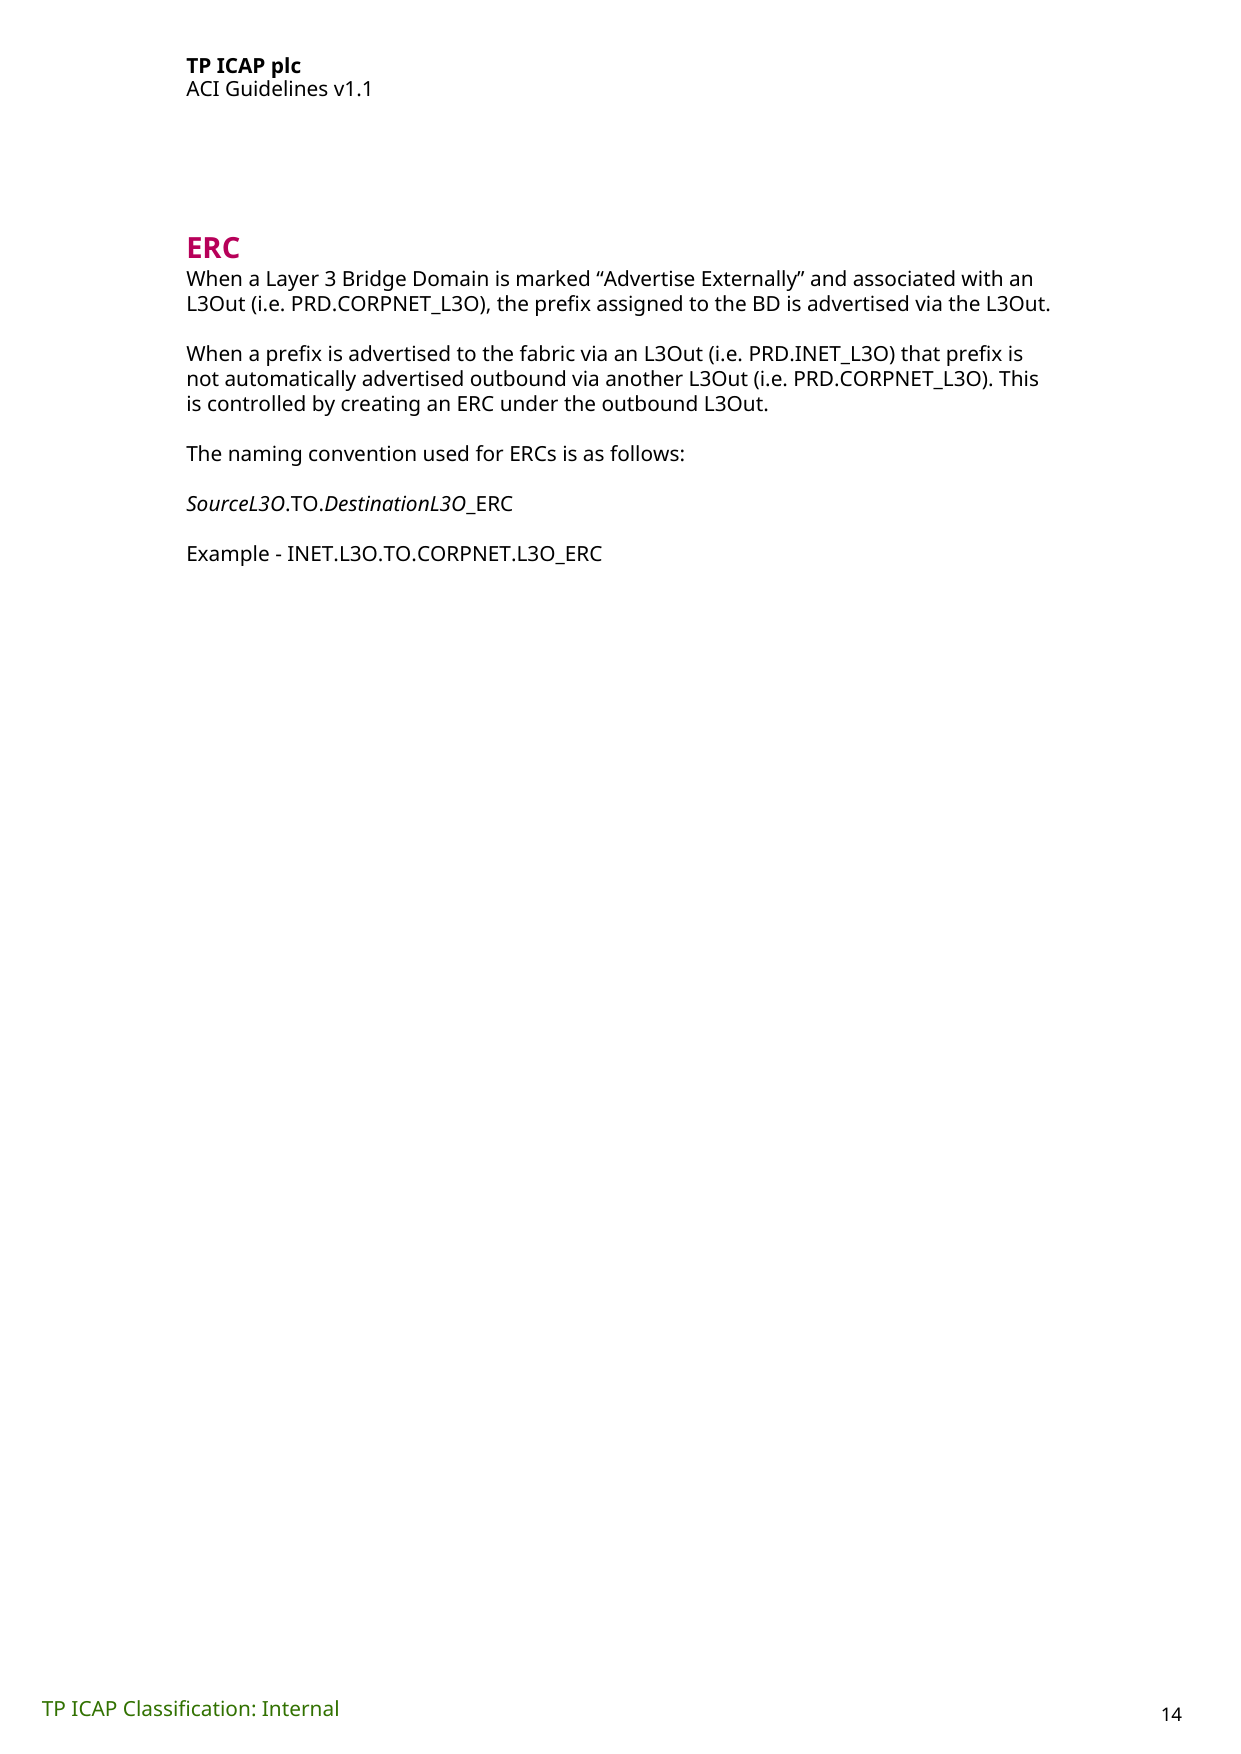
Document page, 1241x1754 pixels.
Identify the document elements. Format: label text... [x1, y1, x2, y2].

text The naming convention used for ERCs is as follows: [186, 442, 1054, 467]
subtitle ERC [186, 227, 1054, 267]
text Example - INET.L3O.TO.CORPNET.L3O_ERC [186, 542, 1054, 567]
text SourceL3O.TO.DestinationL3O_ERC [186, 492, 1054, 517]
text When a Layer 3 Bridge Domain is marked “Advertise Externally” and associated with an L3Out (i.e. PRD.CORPNET_L3O), the prefix assigned to the BD is advertised via the L3Out. [186, 267, 1054, 317]
text When a prefix is advertised to the fabric via an L3Out (i.e. PRD.INET_L3O) that prefix is not automatically advertised outbound via another L3Out (i.e. PRD.CORPNET_L3O). This is controlled by creating an ERC under the outbound L3Out. [186, 342, 1054, 417]
